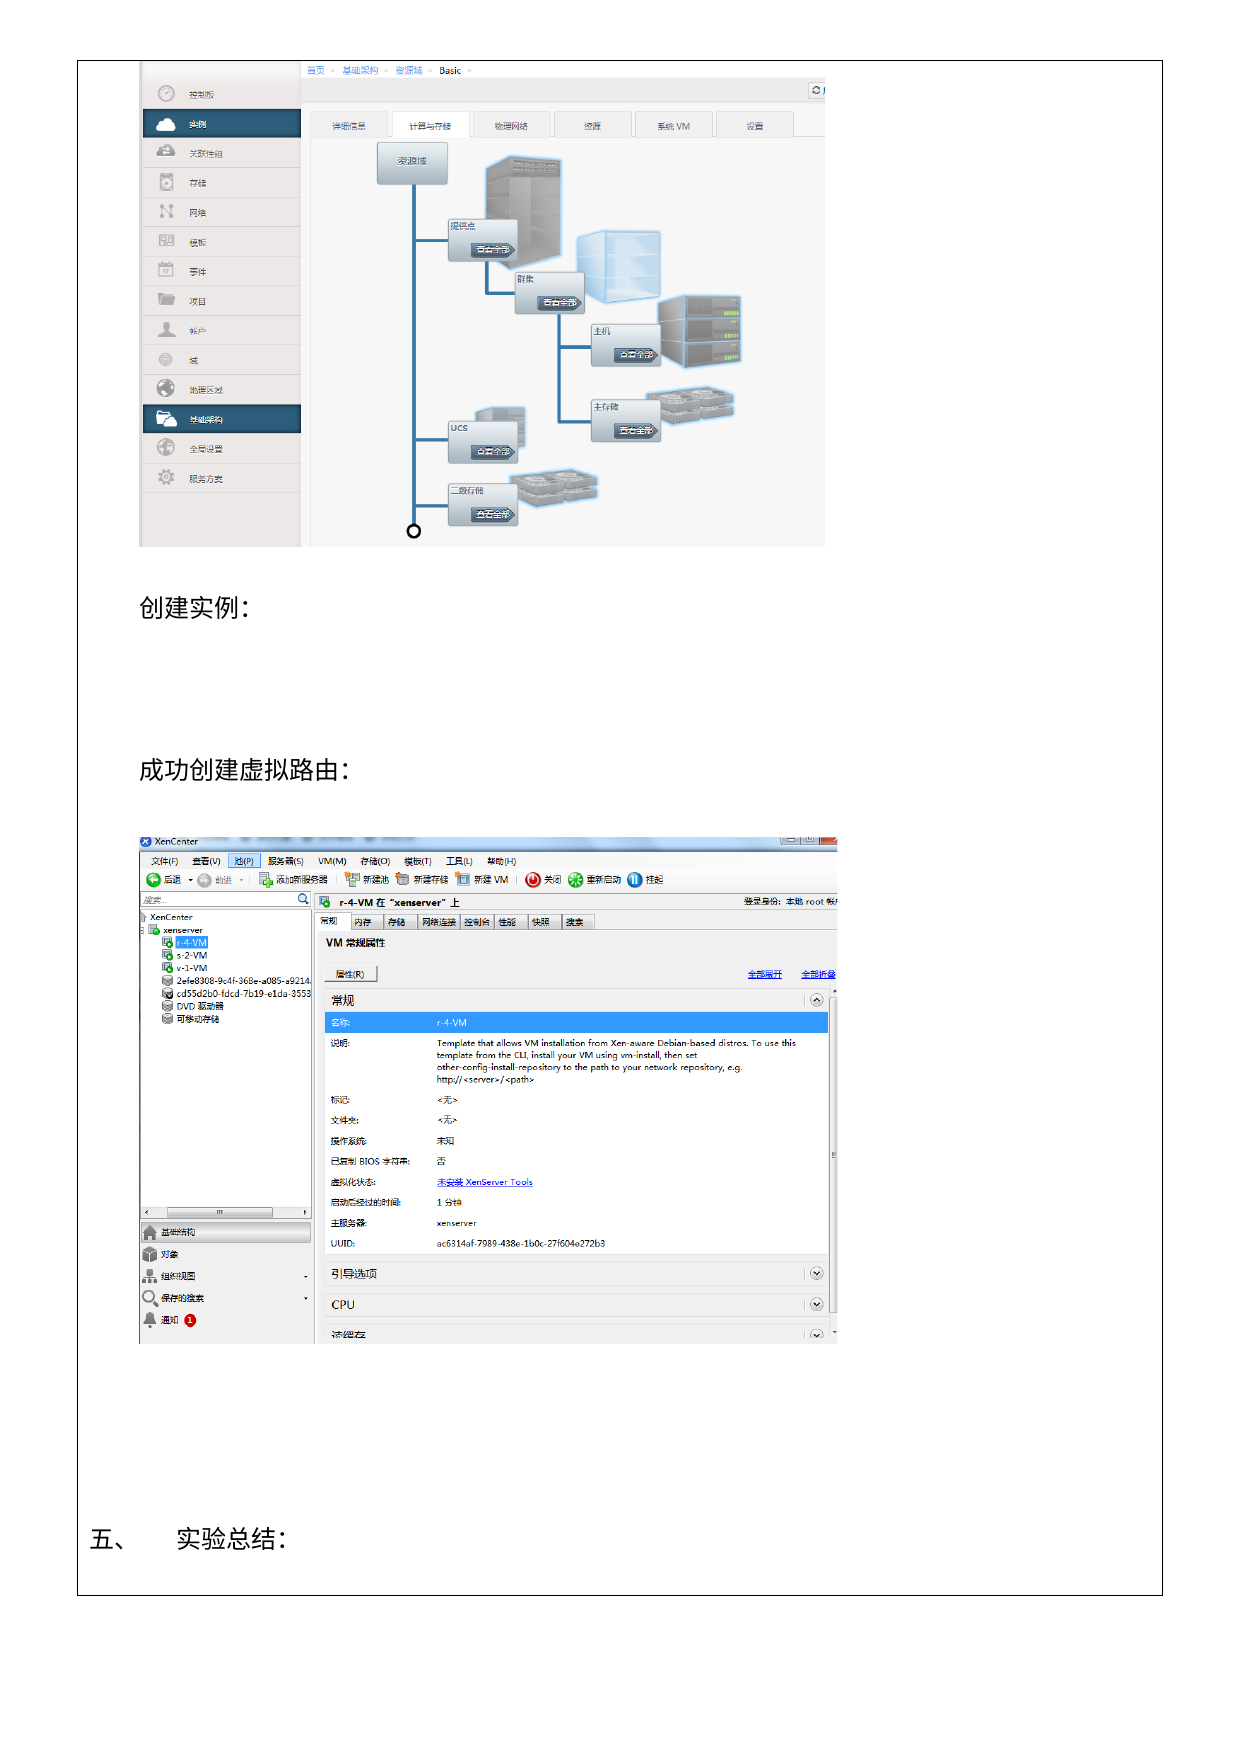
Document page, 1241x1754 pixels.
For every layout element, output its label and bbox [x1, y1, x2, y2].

table_cell [78, 61, 1162, 1595]
picture [139, 61, 826, 547]
picture [139, 837, 838, 1344]
